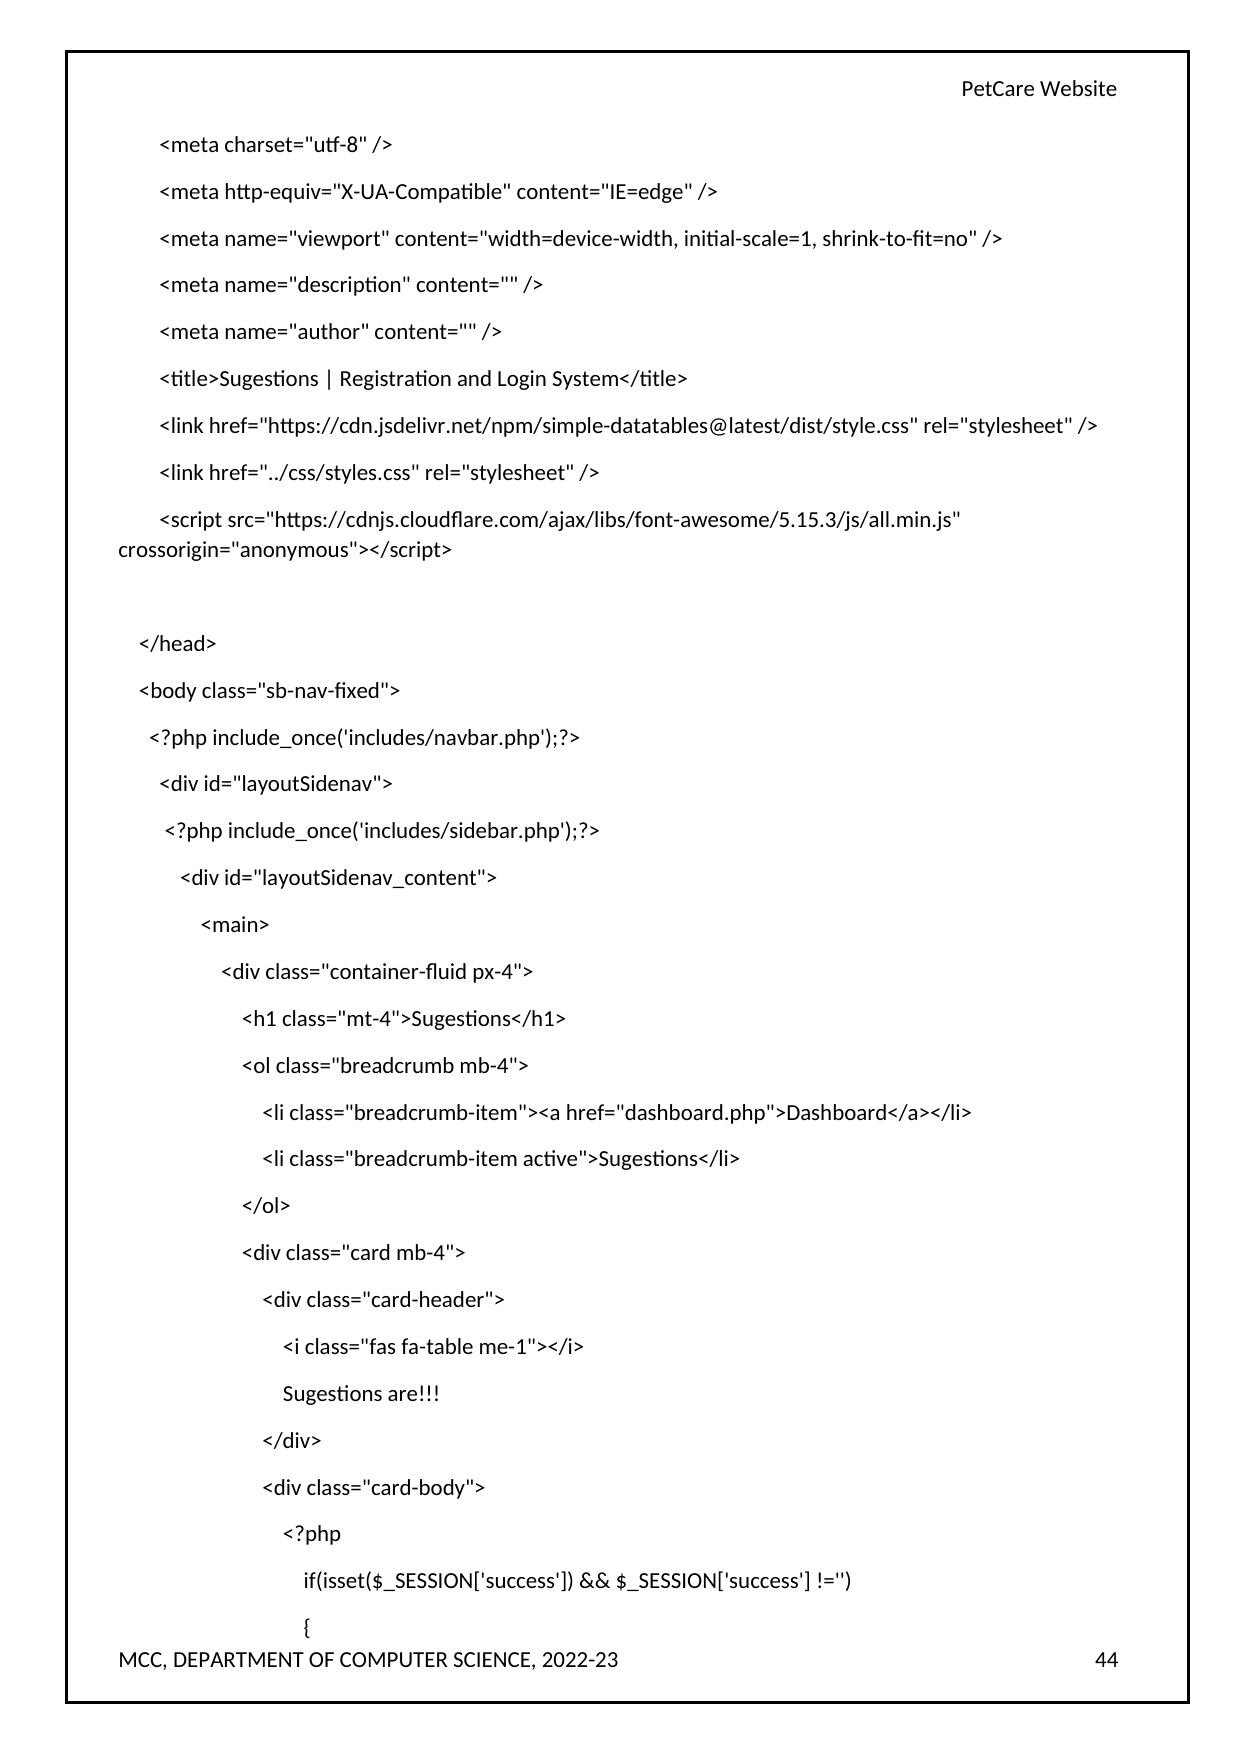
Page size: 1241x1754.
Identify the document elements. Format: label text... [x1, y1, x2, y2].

text <meta name="viewport" content="width=device-width, initial-scale=1, shrink-to-fit=no" /> [118, 224, 1122, 252]
text <script src="https://cdnjs.cloudflare.com/ajax/libs/font-awesome/5.15.3/js/all.min.js" crossorigin="anonymous"></script> [118, 505, 1122, 563]
text <meta charset="utf-8" /> [118, 130, 1122, 158]
text <main> [118, 910, 1122, 938]
text </head> [118, 629, 1122, 657]
text <meta name="description" content="" /> [118, 271, 1122, 298]
text <?php include_once('includes/navbar.php');?> [118, 723, 1122, 751]
text <?php [118, 1519, 1122, 1547]
text { [118, 1613, 1122, 1641]
text if(isset($_SESSION['success']) && $_SESSION['success'] !='') [118, 1566, 1122, 1594]
text <i class="fas fa-table me-1"></i> [118, 1332, 1122, 1360]
text <div class="card-body"> [118, 1473, 1122, 1501]
text <link href="../css/styles.css" rel="stylesheet" /> [118, 458, 1122, 486]
text <div id="layoutSidenav"> [118, 769, 1122, 797]
text <h1 class="mt-4">Sugestions</h1> [118, 1004, 1122, 1032]
text <div class="container-fluid px-4"> [118, 957, 1122, 985]
text <li class="breadcrumb-item"><a href="dashboard.php">Dashboard</a></li> [118, 1098, 1122, 1126]
text <body class="sb-nav-fixed"> [118, 676, 1122, 704]
text <link href="https://cdn.jsdelivr.net/npm/simple-datatables@latest/dist/style.css" rel="stylesheet" /> [118, 411, 1122, 439]
text <div id="layoutSidenav_content"> [118, 863, 1122, 891]
text <meta http-equiv="X-UA-Compatible" content="IE=edge" /> [118, 177, 1122, 205]
text <?php include_once('includes/sidebar.php');?> [118, 816, 1122, 844]
text <ol class="breadcrumb mb-4"> [118, 1051, 1122, 1079]
text </div> [118, 1426, 1122, 1454]
text <meta name="author" content="" /> [118, 317, 1122, 345]
text <li class="breadcrumb-item active">Sugestions</li> [118, 1144, 1122, 1172]
text <div class="card mb-4"> [118, 1238, 1122, 1266]
text Sugestions are!!! [118, 1379, 1122, 1407]
text </ol> [118, 1191, 1122, 1219]
text <title>Sugestions | Registration and Login System</title> [118, 364, 1122, 392]
text <div class="card-header"> [118, 1285, 1122, 1313]
